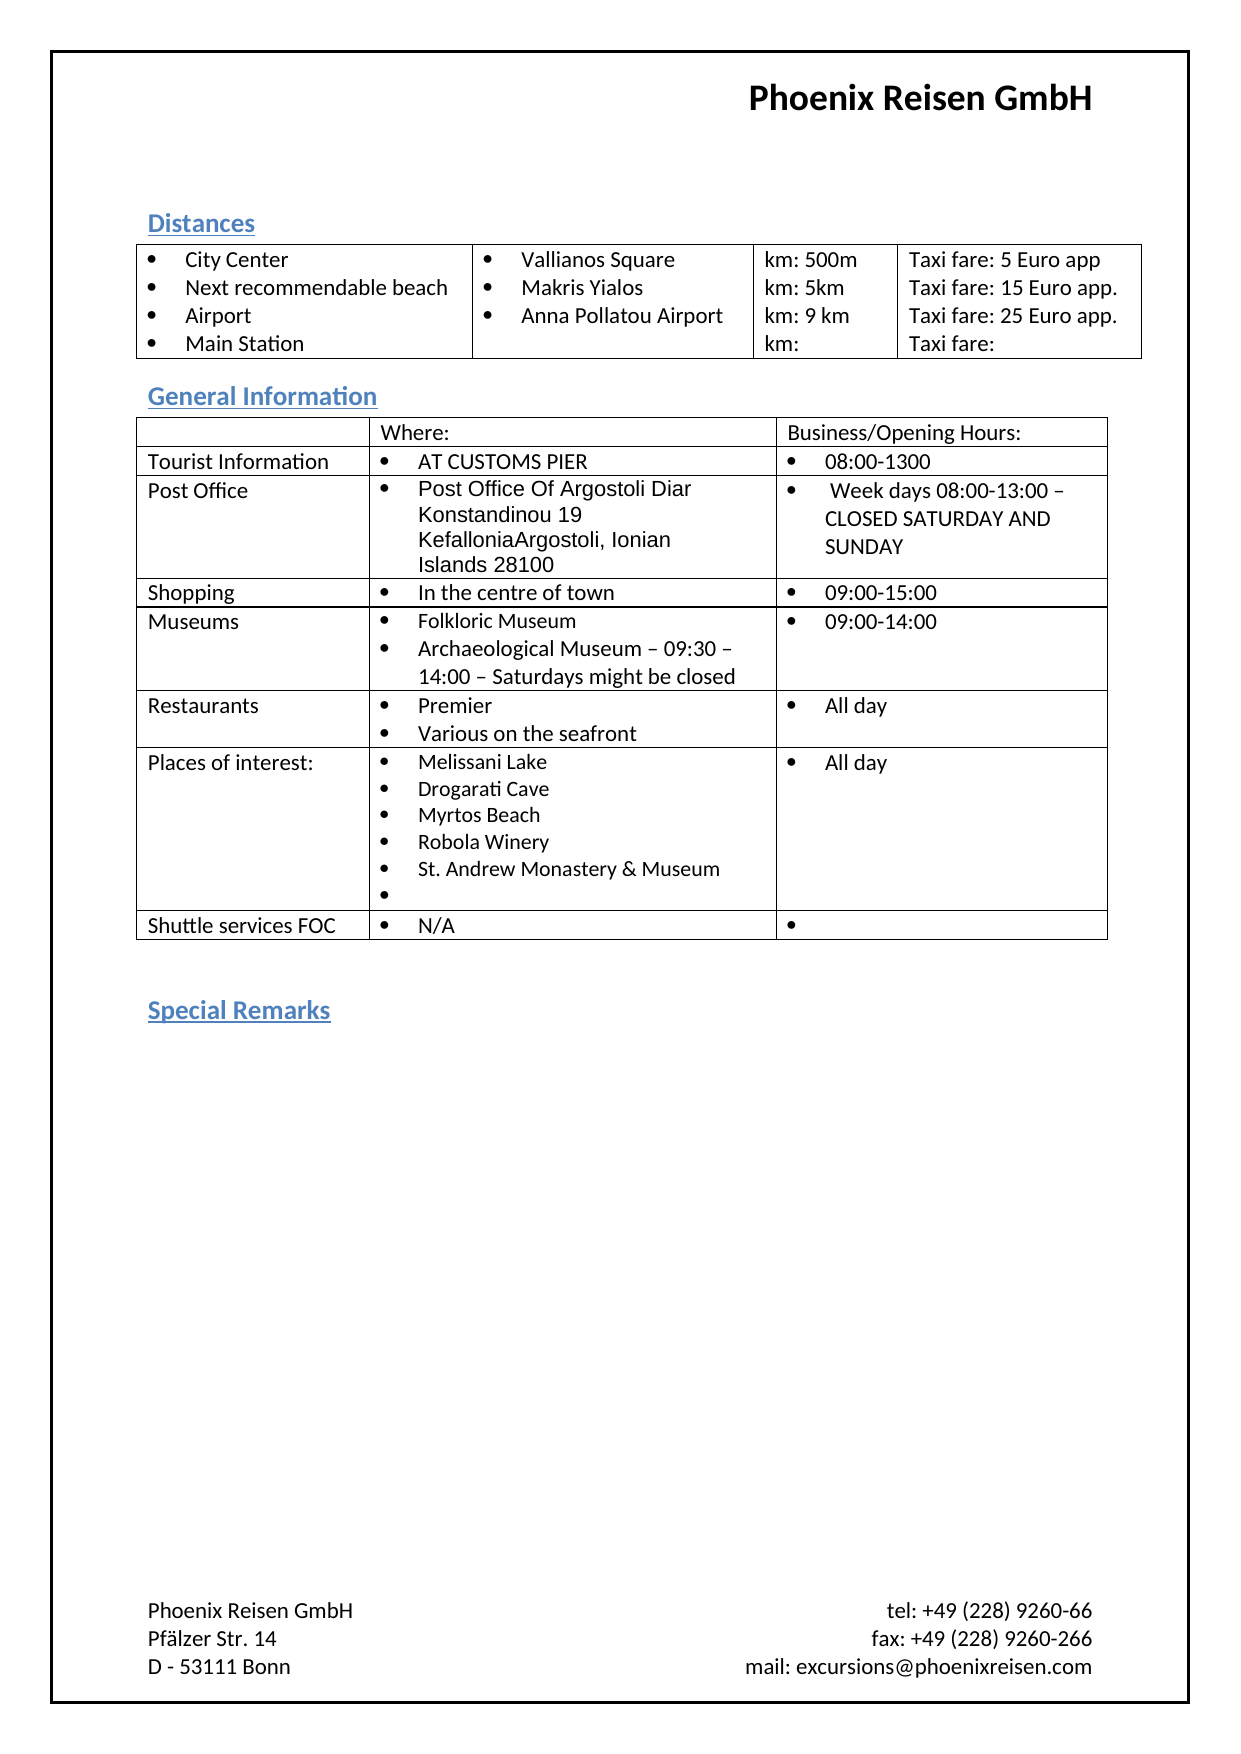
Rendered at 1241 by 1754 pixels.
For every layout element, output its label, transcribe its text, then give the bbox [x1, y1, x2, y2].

table_cell In the centre of town [370, 579, 776, 606]
table_cell [777, 579, 1107, 606]
table_cell Restaurants [137, 691, 369, 747]
subtitle Distances [148, 206, 1093, 239]
table_header Makris Yialos Anna Pollatou Airport [473, 245, 753, 357]
table_cell [777, 476, 1107, 577]
table_cell Post Office [137, 476, 369, 577]
table_cell Post Office Of Argostoli Diar Konstandinou 19 KefalloniaArgostoli, Ionian Islands 28100 [554, 476, 776, 577]
table_header [137, 418, 369, 446]
table_cell N/A [370, 911, 776, 939]
table_cell Melissani Lake Drogarati Cave Myrtos Beach Robola Winery St. Andrew Monastery & Museum [370, 748, 776, 910]
subtitle Special Remarks [148, 993, 1093, 1026]
table_cell Museums [137, 608, 369, 690]
table_cell [777, 748, 1107, 910]
table_cell Shuttle services FOC [137, 911, 369, 939]
table_header Where: [370, 418, 776, 446]
table_cell Folkloric Museum Archaeological Museum – 09:30 – 14:00 – Saturdays might be closed [370, 608, 776, 690]
table_cell Tourist Information [137, 447, 369, 475]
table_header City Center Next recommendable beach Airport Main Station [137, 245, 472, 357]
table_cell [777, 608, 1107, 690]
table_cell [777, 447, 1107, 475]
table_cell [777, 911, 1107, 939]
table_cell Premier Various on the seafront [370, 691, 776, 747]
table_cell AT CUSTOMS PIER [370, 447, 776, 475]
table_cell Places of interest: [137, 748, 369, 910]
table_header Taxi fare: Taxi fare: Taxi fare: 25 Euro app. Taxi fare: [898, 245, 1141, 357]
table_header Business/Opening Hours: [777, 418, 1107, 446]
subtitle General Information [148, 379, 1093, 412]
table_header km: km: 5km km: km: [754, 245, 897, 357]
table_cell [777, 691, 1107, 747]
table_cell Shopping [137, 579, 369, 606]
